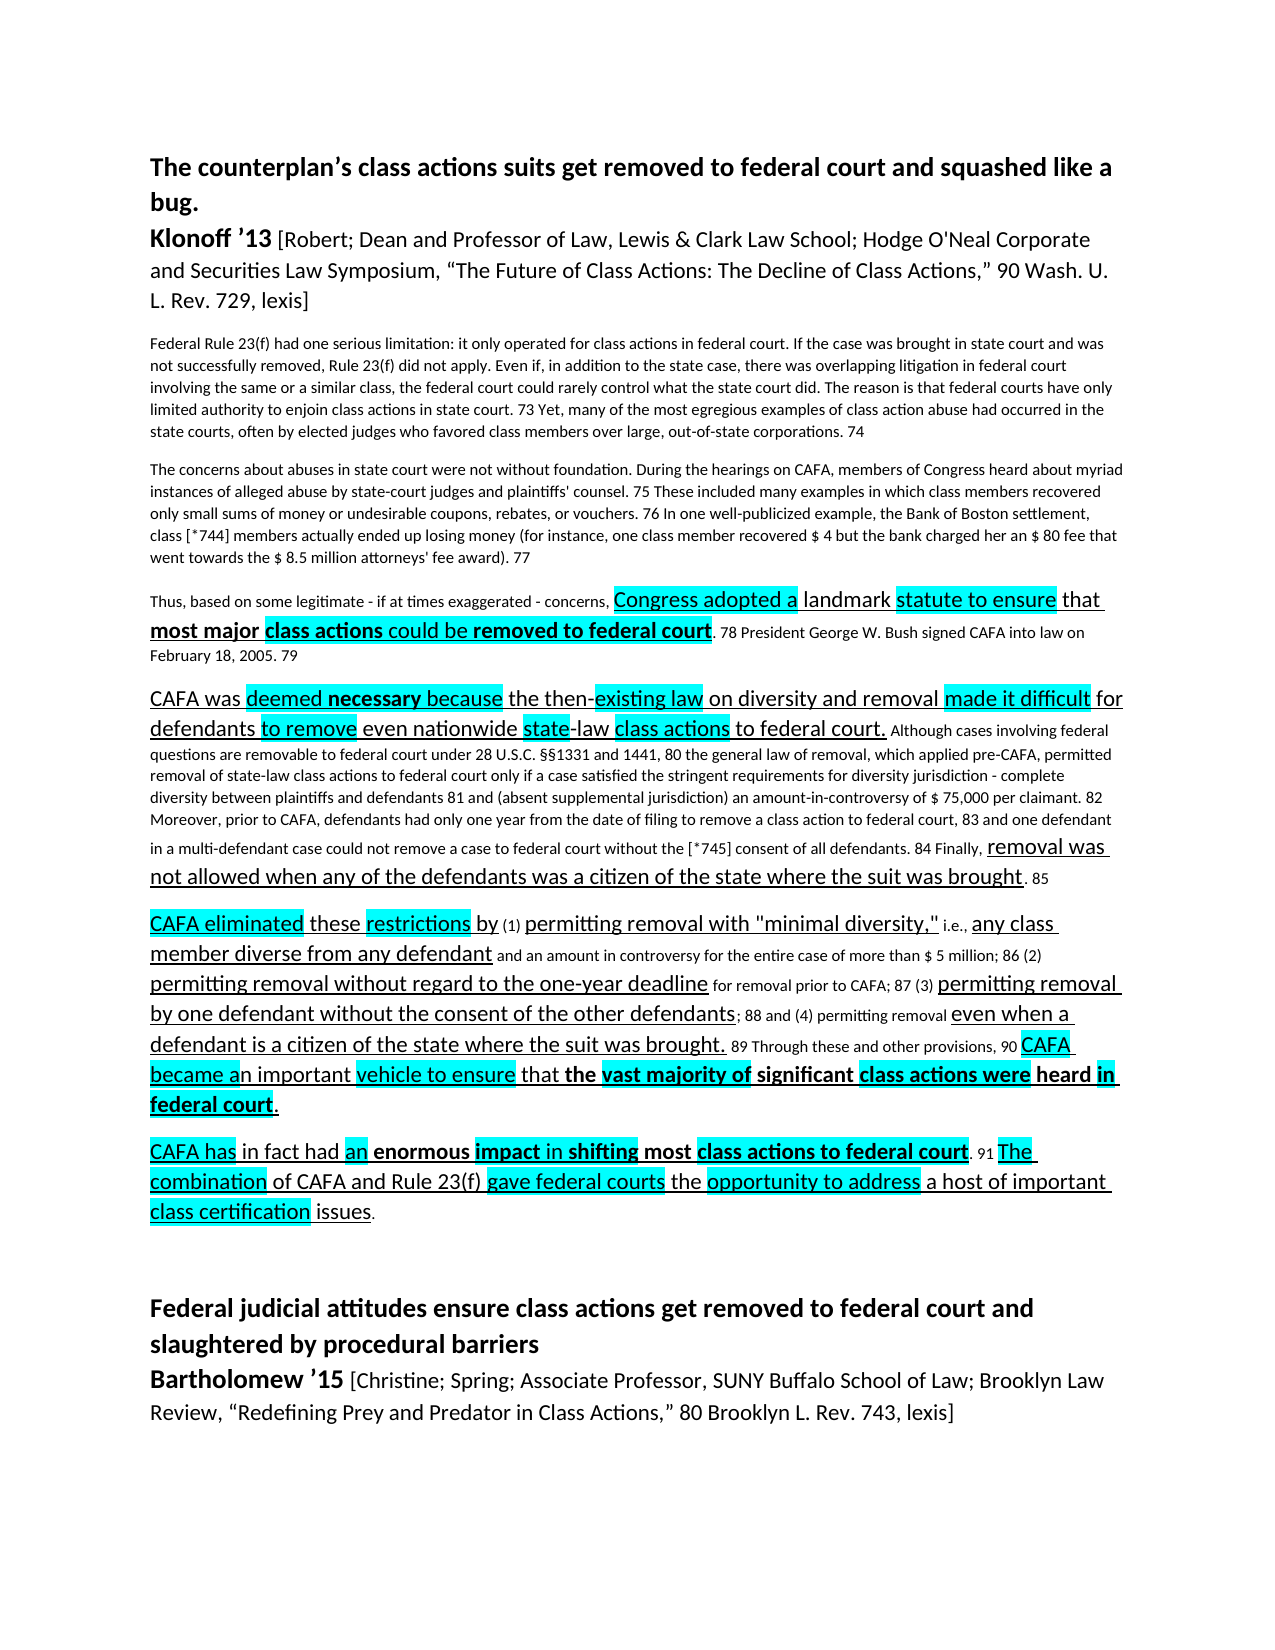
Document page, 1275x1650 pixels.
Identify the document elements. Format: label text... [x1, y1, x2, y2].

text Klonoff ’13 [Robert; Dean and Professor of Law, Lewis & Clark Law School; Hodge O'Neal Corporate and Securities Law Symposium, “The Future of Class Actions: The Decline of Class Actions,” 90 Wash. U. L. Rev. 729, lexis] [150, 221, 1125, 315]
text Federal Rule 23(f) had one serious limitation: it only operated for class actions in federal court. If the case was brought in state court and was not successfully removed, Rule 23(f) did not apply. Even if, in addition to the state case, there was overlapping litigation in federal court involving the same or a similar class, the federal court could rarely control what the state court did. The reason is that federal courts have only limited authority to enjoin class actions in state court. 73 Yet, many of the most egregious examples of class action abuse had occurred in the state courts, often by elected judges who favored class members over large, out-of-state corporations. 74 [150, 333, 1125, 441]
text CAFA has in fact had an enormous impact in shifting most class actions to federal court. 91 The combination of CAFA and Rule 23(f) gave federal courts the opportunity to address a host of important class certification issues. [150, 1137, 1125, 1226]
subtitle Federal judicial attitudes ensure class actions get removed to federal court and slaughtered by procedural barriers [150, 1291, 1125, 1360]
text The concerns about abuses in state court were not without foundation. During the hearings on CAFA, members of Congress heard about myriad instances of alleged abuse by state-court judges and plaintiffs' counsel. 75 These included many examples in which class members recovered only small sums of money or undesirable coupons, rebates, or vouchers. 76 In one well-publicized example, the Bank of Boston settlement, class [*744] members actually ended up losing money (for instance, one class member recovered $ 4 but the bank charged her an $ 80 fee that went towards the $ 8.5 million attorneys' fee award). 77 [150, 459, 1125, 567]
text CAFA eliminated these restrictions by (1) permitting removal with "minimal diversity," i.e., any class member diverse from any defendant and an amount in controversy for the entire case of more than $ 5 million; 86 (2) permitting removal without regard to the one-year deadline for removal prior to CAFA; 87 (3) permitting removal by one defendant without the consent of the other defendants; 88 and (4) permitting removal even when a defendant is a citizen of the state where the suit was brought. 89 Through these and other provisions, 90 CAFA became an important vehicle to ensure that the vast majority of significant class actions were heard in federal court. [150, 909, 1125, 1118]
text Thus, based on some legitimate - if at times exaggerated - concerns, Congress adopted a landmark statute to ensure that most major class actions could be removed to federal court. 78 President George W. Bush signed CAFA into law on February 18, 2005. 79 [150, 586, 1125, 666]
text CAFA was deemed necessary because the then-existing law on diversity and removal made it difficult for defendants to remove even nationwide state-law class actions to federal court. Although cases involving federal questions are removable to federal court under 28 U.S.C. §§1331 and 1441, 80 the general law of removal, which applied pre-CAFA, permitted removal of state-law class actions to federal court only if a case satisfied the stringent requirements for diversity jurisdiction - complete diversity between plaintiffs and defendants 81 and (absent supplemental jurisdiction) an amount-in-controversy of $ 75,000 per claimant. 82 Moreover, prior to CAFA, defendants had only one year from the date of filing to remove a class action to federal court, 83 and one defendant in a multi-defendant case could not remove a case to federal court without the [*745] consent of all defendants. 84 Finally, removal was not allowed when any of the defendants was a citizen of the state where the suit was brought. 85 [150, 684, 1125, 890]
text Bartholomew ’15 [Christine; Spring; Associate Professor, SUNY Buffalo School of Law; Brooklyn Law Review, “Redefining Prey and Predator in Class Actions,” 80 Brooklyn L. Rev. 743, lexis] [150, 1362, 1125, 1426]
subtitle The counterplan’s class actions suits get removed to federal court and squashed like a bug. [150, 150, 1125, 219]
